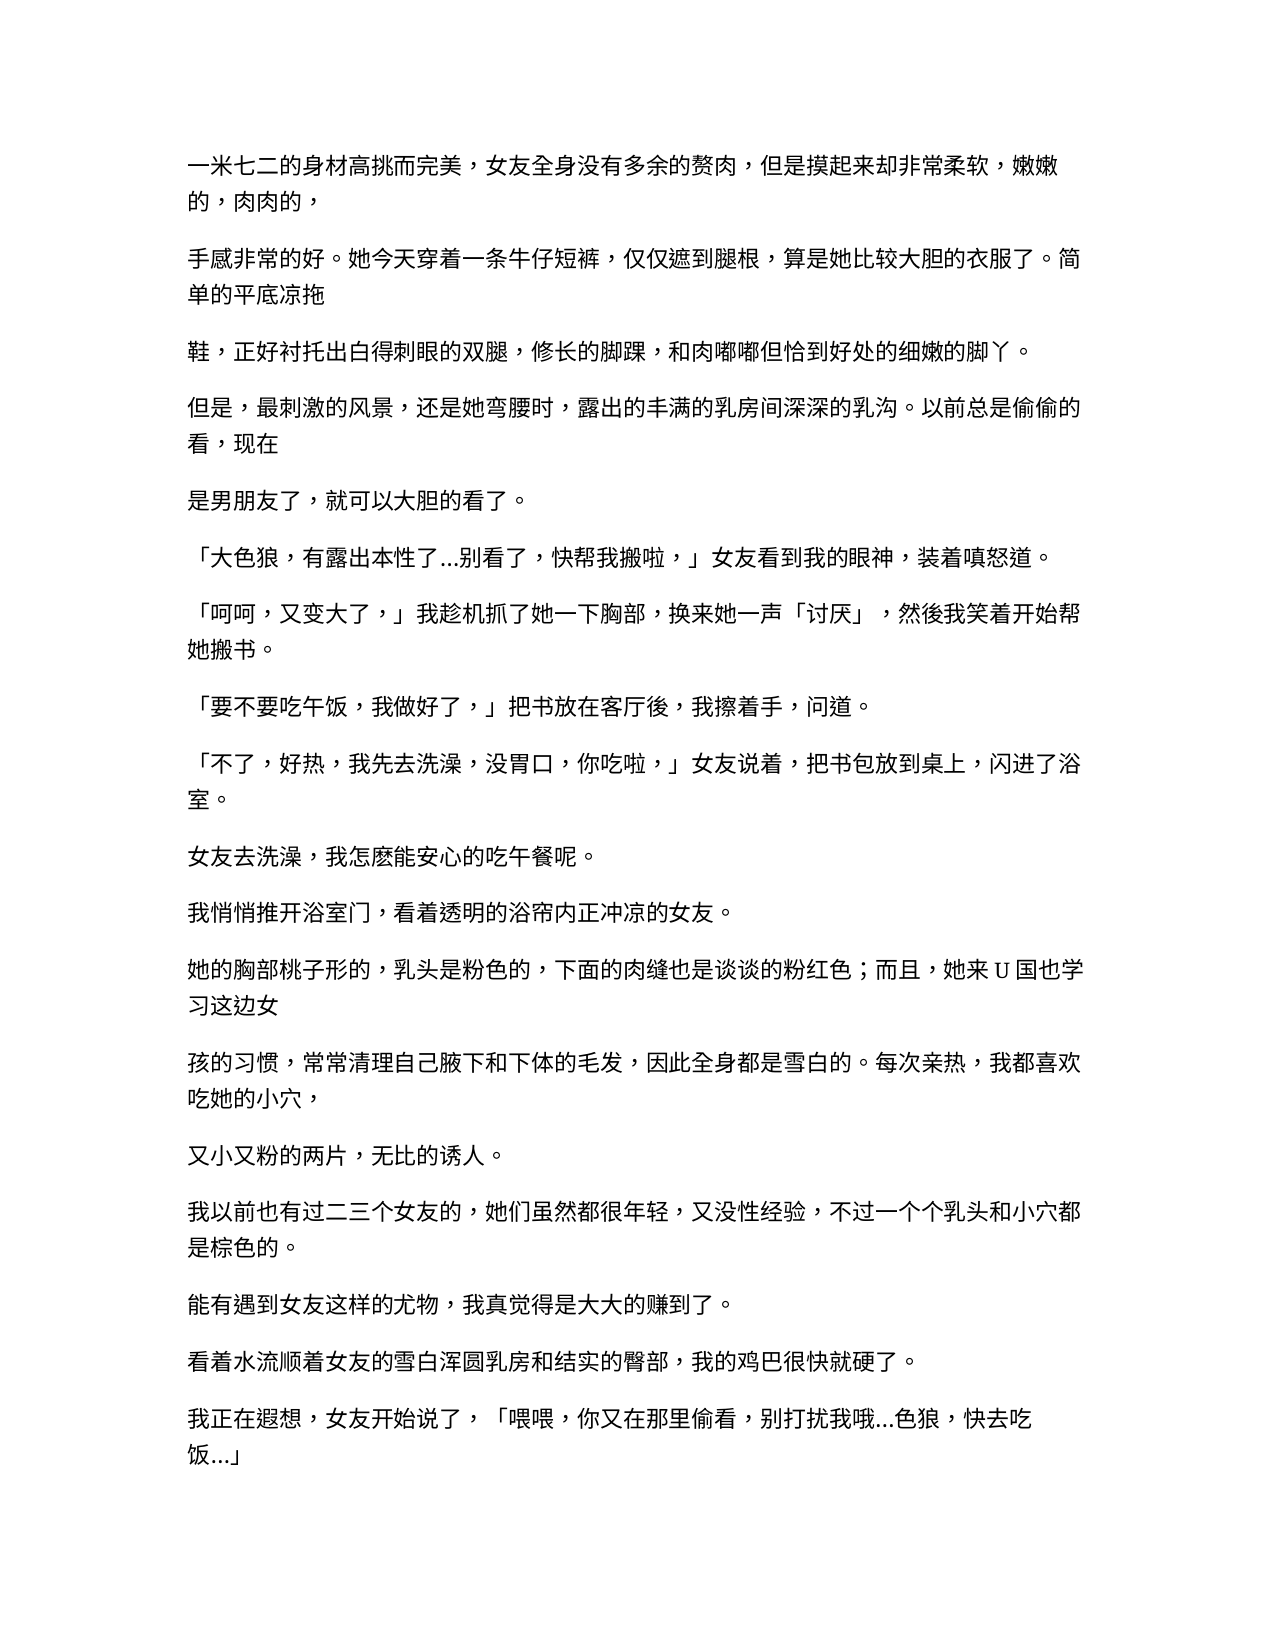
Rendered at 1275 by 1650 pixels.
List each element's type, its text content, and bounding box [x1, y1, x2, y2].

text 是男朋友了，就可以大胆的看了。 [187, 485, 1087, 516]
text 我正在遐想，女友开始说了，「喂喂，你又在那里偷看，别打扰我哦…色狼，快去吃饭…」 [187, 1403, 1087, 1470]
text 一米七二的身材高挑而完美，女友全身没有多余的赘肉，但是摸起来却非常柔软，嫩嫩的，肉肉的， [187, 150, 1087, 217]
text 又小又粉的两片，无比的诱人。 [187, 1139, 1087, 1171]
text 她的胸部桃子形的，乳头是粉色的，下面的肉缝也是谈谈的粉红色；而且，她来U 国也学习这边女 [187, 954, 1087, 1021]
text 手感非常的好。她今天穿着一条牛仔短裤，仅仅遮到腿根，算是她比较大胆的衣服了。简单的平底凉拖 [187, 243, 1087, 310]
text 「要不要吃午饭，我做好了，」把书放在客厅後，我擦着手，问道。 [187, 691, 1087, 722]
text 「呵呵，又变大了，」我趁机抓了她一下胸部，换来她一声「讨厌」，然後我笑着开始帮她搬书。 [187, 598, 1087, 666]
text 但是，最刺激的风景，还是她弯腰时，露出的丰满的乳房间深深的乳沟。以前总是偷偷的看，现在 [187, 392, 1087, 459]
text 我悄悄推开浴室门，看着透明的浴帘内正冲凉的女友。 [187, 897, 1087, 929]
text 「大色狼，有露出本性了…别看了，快帮我搬啦，」女友看到我的眼神，装着嗔怒道。 [187, 542, 1087, 573]
text 孩的习惯，常常清理自己腋下和下体的毛发，因此全身都是雪白的。每次亲热，我都喜欢吃她的小穴， [187, 1047, 1087, 1114]
text 能有遇到女友这样的尤物，我真觉得是大大的赚到了。 [187, 1289, 1087, 1320]
text 我以前也有过二三个女友的，她们虽然都很年轻，又没性经验，不过一个个乳头和小穴都是棕色的。 [187, 1196, 1087, 1263]
text 鞋，正好衬托出白得刺眼的双腿，修长的脚踝，和肉嘟嘟但恰到好处的细嫩的脚丫。 [187, 335, 1087, 367]
text 女友去洗澡，我怎麽能安心的吃午餐呢。 [187, 841, 1087, 872]
text 「不了，好热，我先去洗澡，没胃口，你吃啦，」女友说着，把书包放到桌上，闪进了浴室。 [187, 748, 1087, 815]
text 看着水流顺着女友的雪白浑圆乳房和结实的臀部，我的鸡巴很快就硬了。 [187, 1346, 1087, 1377]
